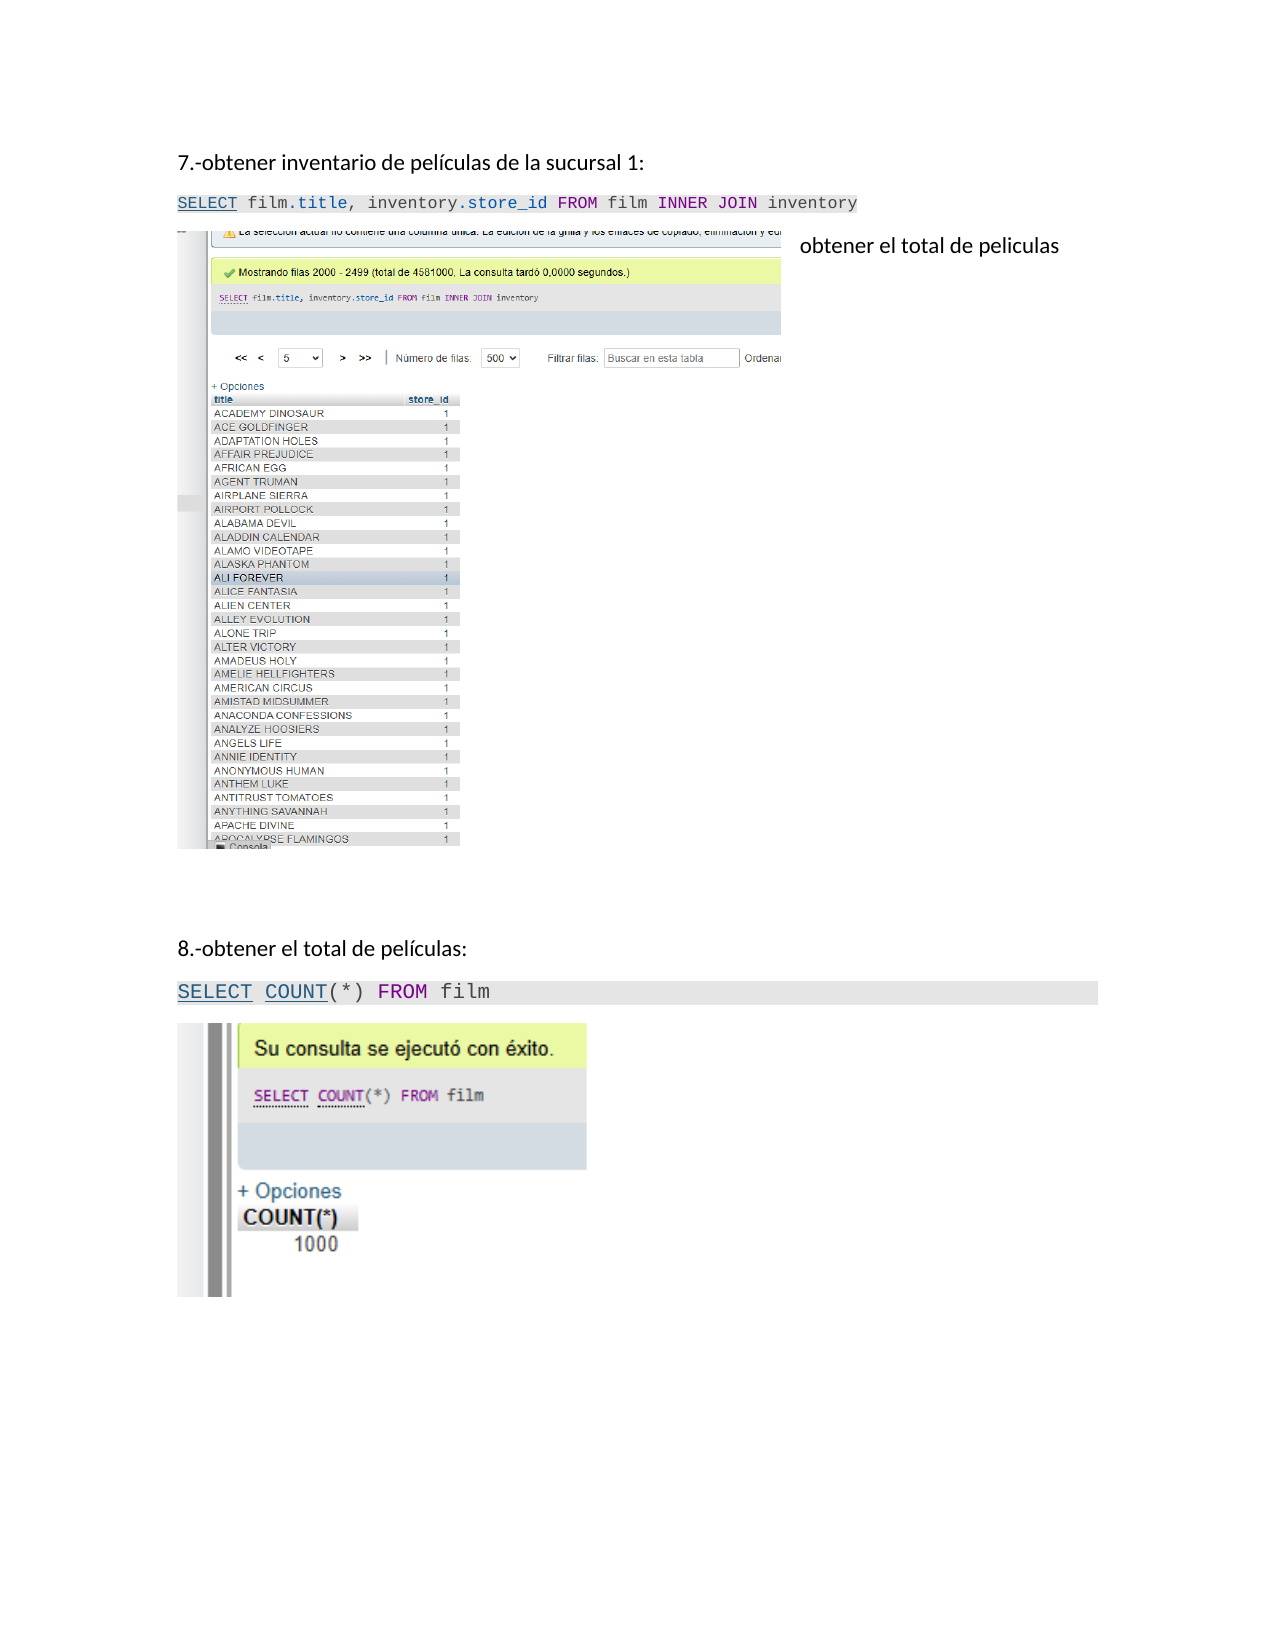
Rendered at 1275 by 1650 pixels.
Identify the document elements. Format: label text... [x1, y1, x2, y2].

text obtener el total de peliculas [781, 231, 1098, 259]
text 8.-obtener el total de películas: [177, 934, 1098, 963]
text SELECT film.title, inventory.store_id FROM film INNER JOIN inventory [177, 194, 1098, 213]
picture [177, 1023, 587, 1297]
text SELECT COUNT(*) FROM film [177, 981, 1098, 1005]
picture [177, 231, 781, 849]
text 7.-obtener inventario de películas de la sucursal 1: [177, 148, 1098, 176]
